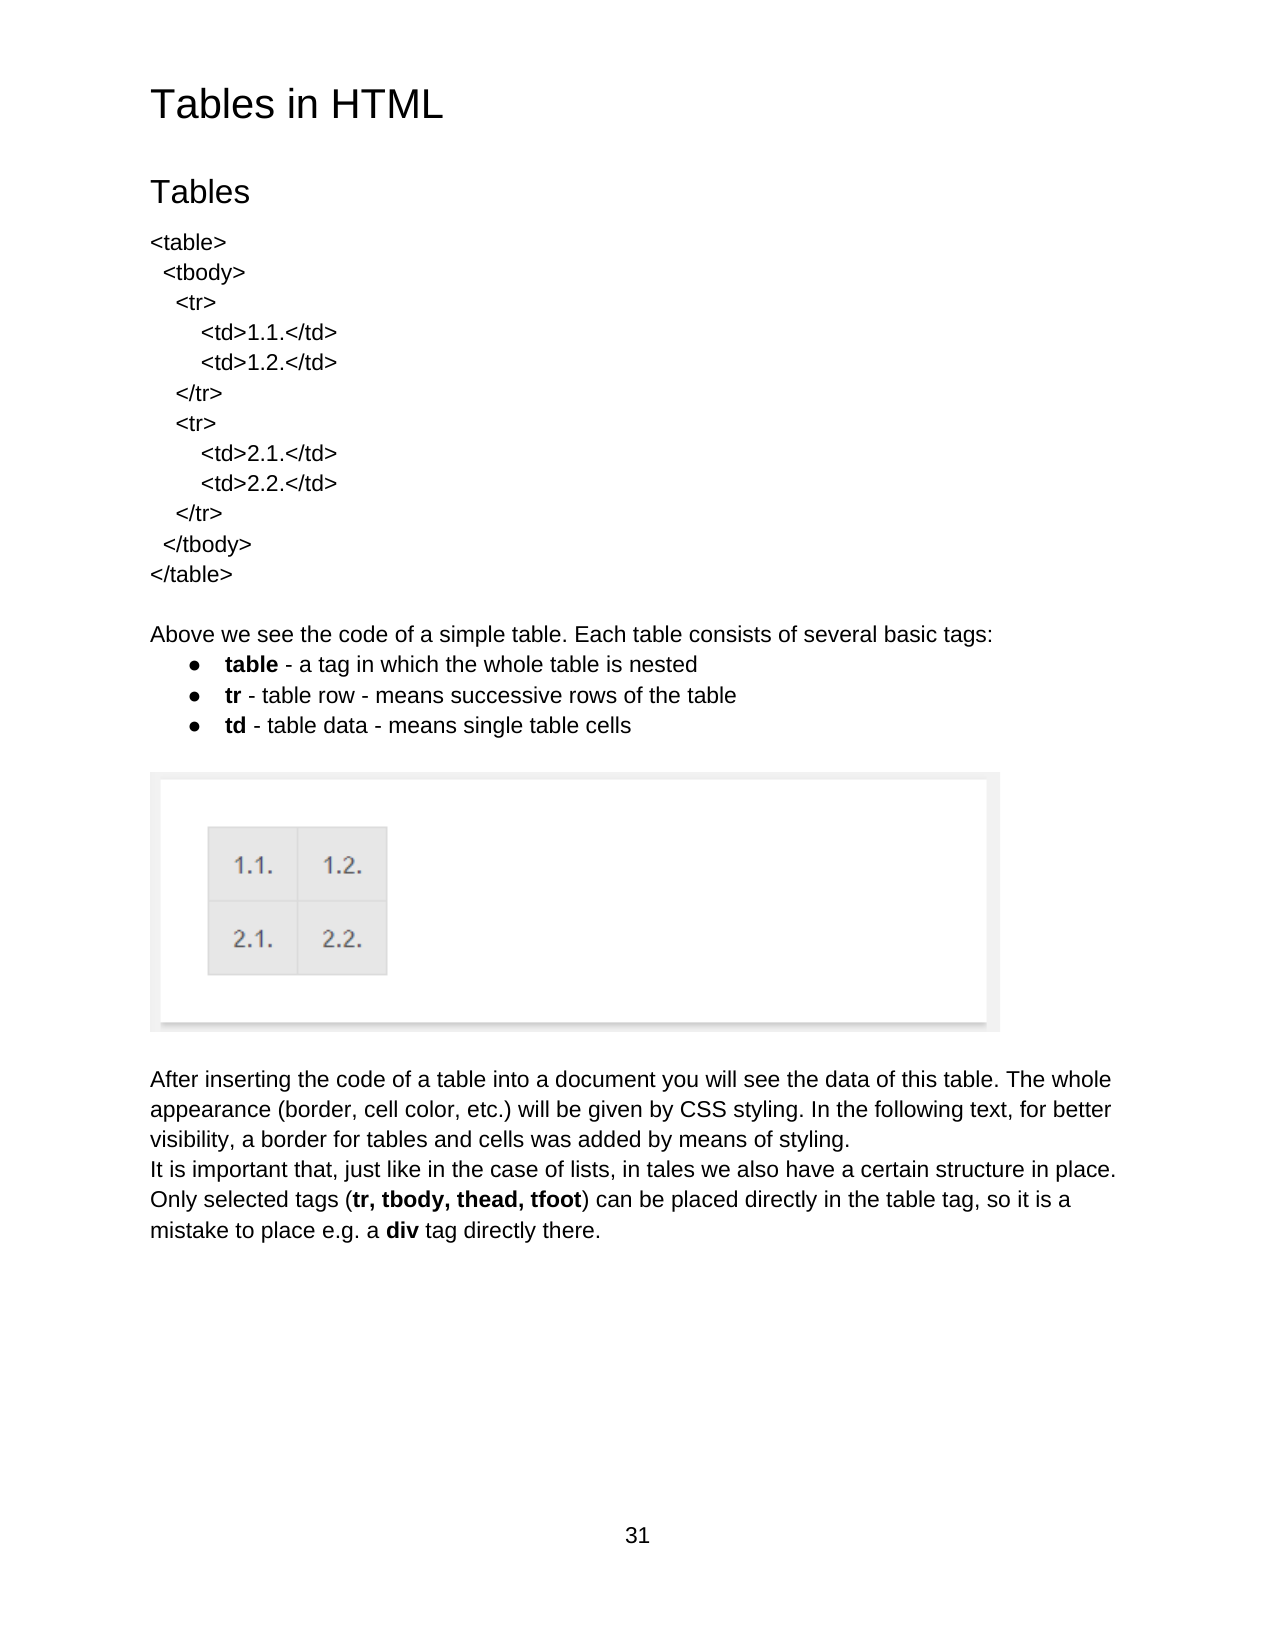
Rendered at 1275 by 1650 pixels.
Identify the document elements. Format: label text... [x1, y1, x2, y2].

list tr - table row - means successive rows of the table [187, 682, 1125, 708]
text </tr> [150, 500, 1125, 527]
subtitle Tables [150, 172, 1125, 210]
list table - a tag in which the whole table is nested [187, 651, 1125, 678]
text <tbody> [150, 259, 1125, 285]
text </table> [150, 561, 1125, 587]
text </tbody> [150, 531, 1125, 557]
text <table> [150, 228, 1125, 255]
text <td>2.2.</td> [150, 470, 1125, 496]
picture [150, 772, 1001, 1032]
text </tr> [150, 379, 1125, 406]
text <tr> [150, 410, 1125, 436]
text <td>1.1.</td> [150, 319, 1125, 345]
subtitle Tables in HTML [150, 79, 1125, 127]
text <td>2.1.</td> [150, 440, 1125, 466]
text Above we see the code of a simple table. Each table consists of several basic tags: [150, 621, 1125, 647]
text After inserting the code of a table into a document you will see the data of this table. The whole appearance (border, cell color, etc.) will be given by CSS styling. In the following text, for better visibility, a border for tables and cells was added by means of styling. [150, 1066, 1125, 1152]
text <td>1.2.</td> [150, 349, 1125, 376]
text It is important that, just like in the case of lists, in tales we also have a certain structure in place. Only selected tags (tr, tbody, thead, tfoot) can be placed directly in the table tag, so it is a mistake to place e.g. a div tag directly there. [150, 1156, 1125, 1243]
text <tr> [150, 289, 1125, 315]
list td - table data - means single table cells [187, 712, 1125, 738]
